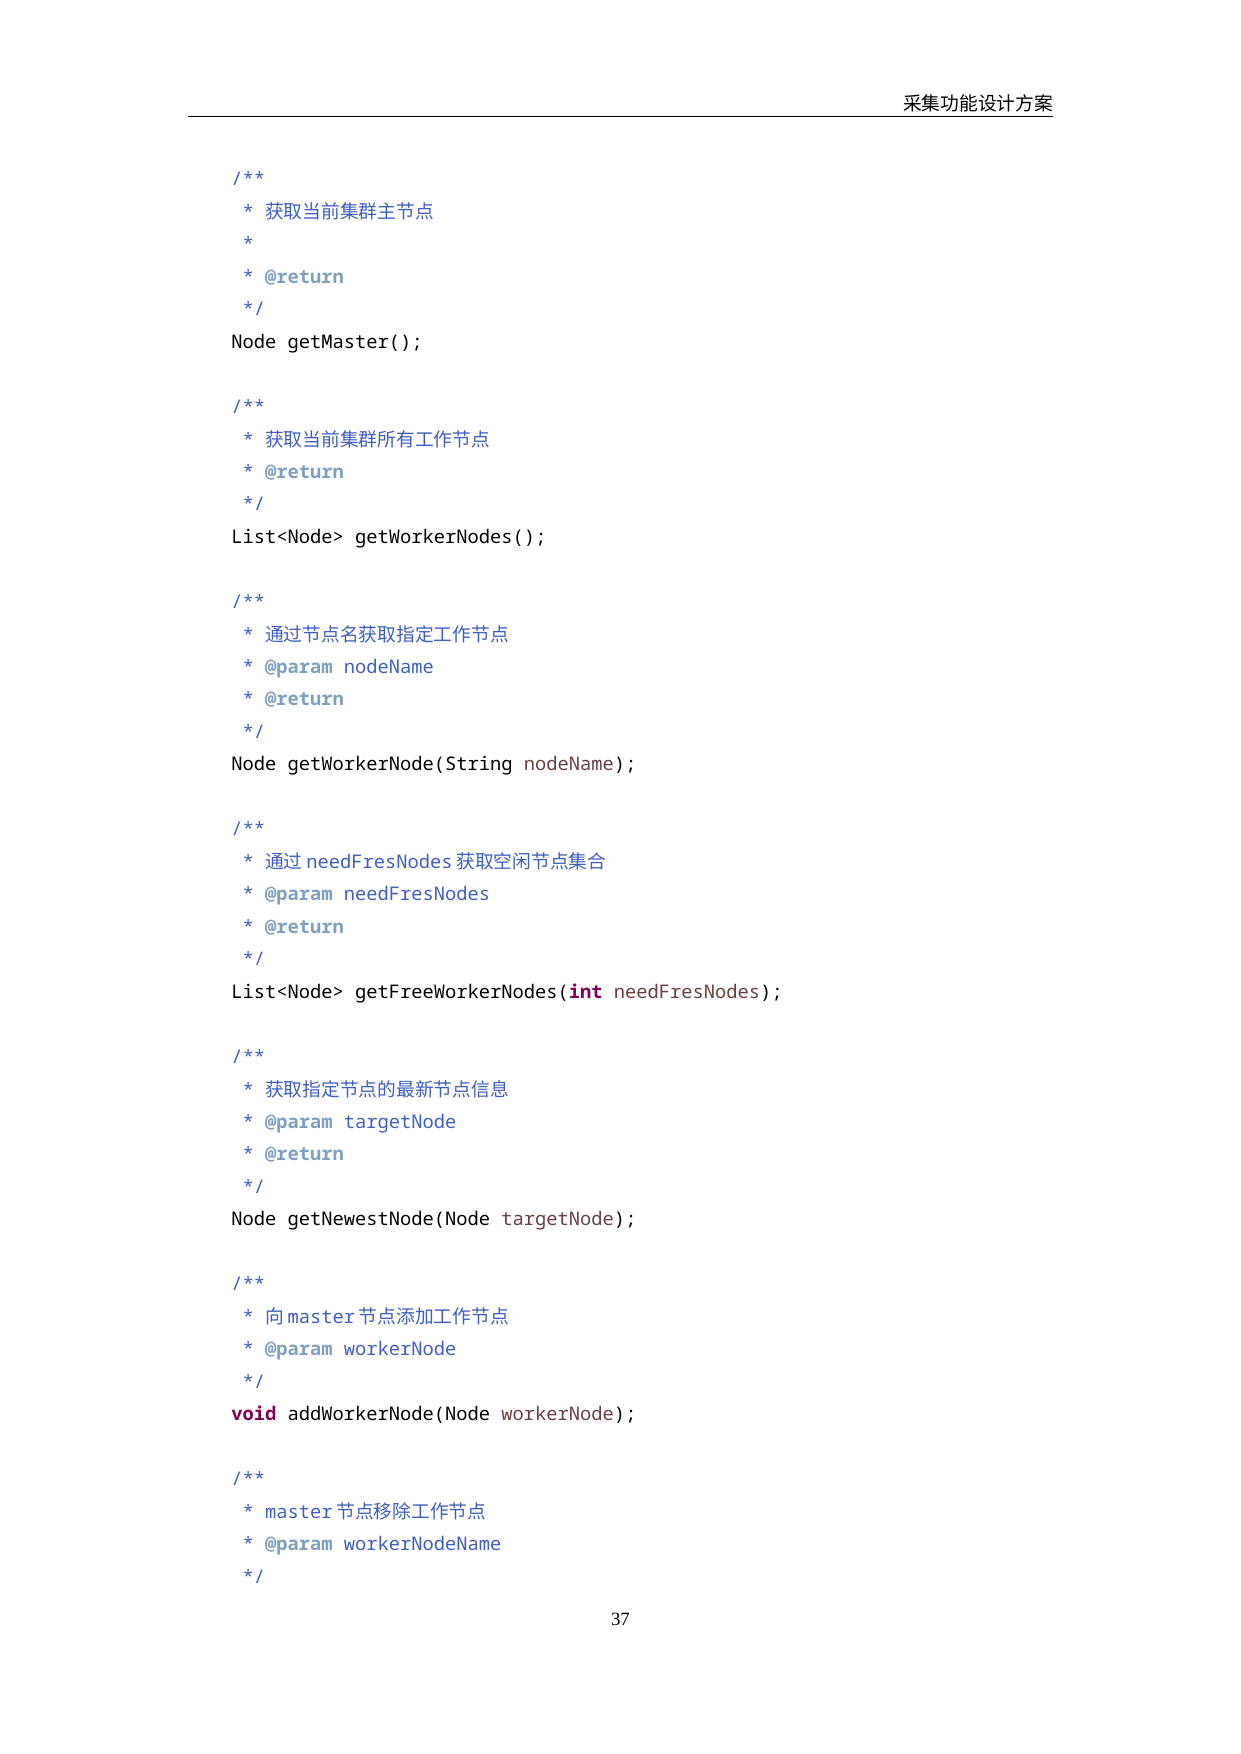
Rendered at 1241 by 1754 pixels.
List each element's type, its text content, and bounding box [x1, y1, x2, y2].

text * @return [187, 454, 1053, 487]
text /** [187, 1267, 1053, 1299]
text * 通过needFresNodes获取空闲节点集合 [187, 844, 1053, 877]
text * 获取当前集群所有工作节点 [187, 422, 1053, 454]
text * @param targetNode [187, 1104, 1053, 1137]
text * @param nodeName [187, 649, 1053, 682]
text * @param workerNode [187, 1332, 1053, 1364]
text */ [187, 1559, 1053, 1592]
text /** [187, 1462, 1053, 1494]
text */ [187, 1169, 1053, 1202]
text void addWorkerNode(Node workerNode); [187, 1397, 1053, 1429]
text Node getWorkerNode(String nodeName); [187, 747, 1053, 779]
text Node getNewestNode(Node targetNode); [187, 1202, 1053, 1234]
text */ [187, 292, 1053, 324]
text * 向master节点添加工作节点 [187, 1299, 1053, 1332]
text */ [187, 1364, 1053, 1397]
text * @return [187, 1137, 1053, 1169]
text * 获取指定节点的最新节点信息 [187, 1072, 1053, 1104]
text * @return [187, 682, 1053, 714]
text /** [187, 389, 1053, 422]
text */ [187, 714, 1053, 747]
text */ [187, 487, 1053, 519]
text * 通过节点名获取指定工作节点 [187, 617, 1053, 649]
text * master节点移除工作节点 [187, 1494, 1053, 1527]
text * @return [187, 259, 1053, 292]
text * @param needFresNodes [187, 877, 1053, 909]
text List<Node> getFreeWorkerNodes(int needFresNodes); [187, 974, 1053, 1007]
text * 获取当前集群主节点 [187, 194, 1053, 227]
text * @param workerNodeName [187, 1527, 1053, 1559]
text /** [187, 1039, 1053, 1072]
text Node getMaster(); [187, 324, 1053, 357]
text /** [187, 812, 1053, 844]
text * [187, 227, 1053, 259]
text /** [187, 162, 1053, 194]
text List<Node> getWorkerNodes(); [187, 519, 1053, 552]
text * @return [187, 909, 1053, 942]
text */ [187, 942, 1053, 974]
text /** [187, 584, 1053, 617]
